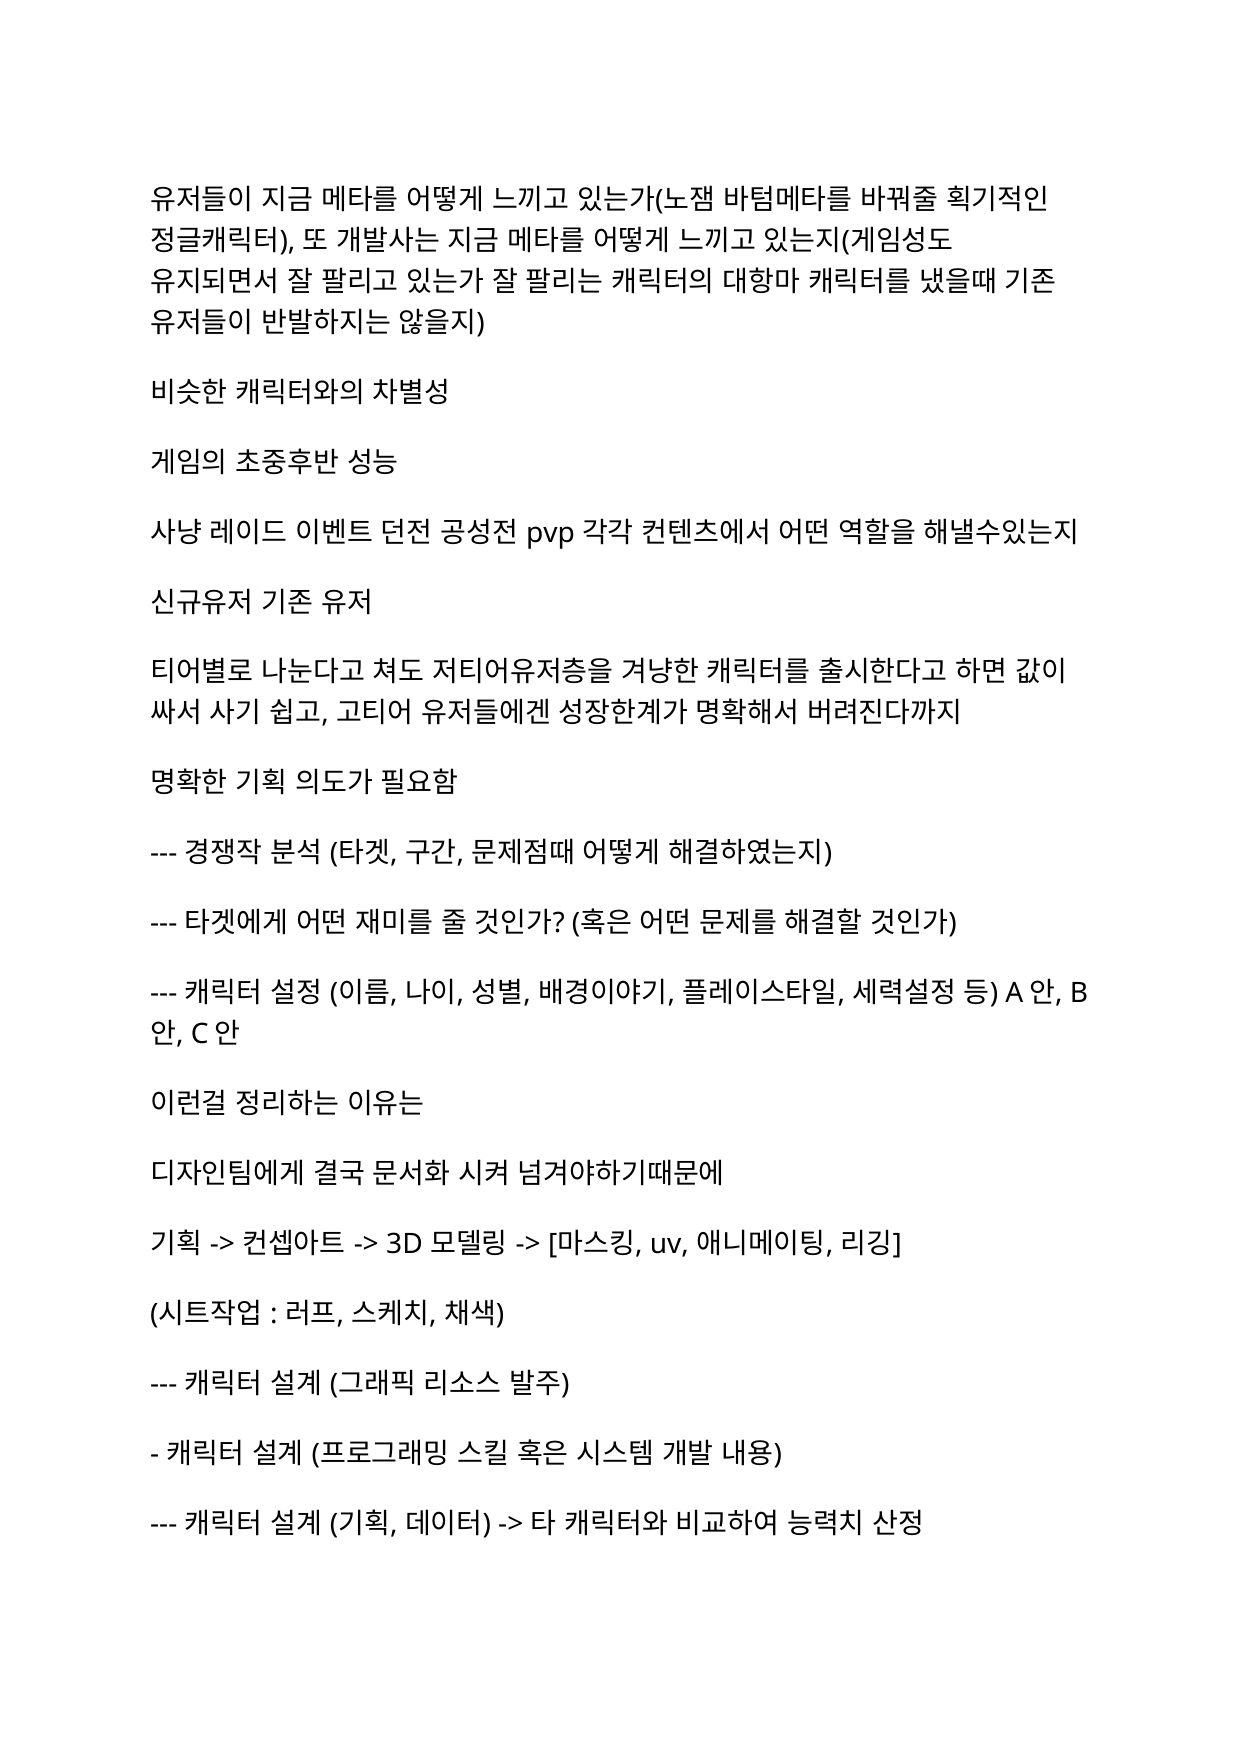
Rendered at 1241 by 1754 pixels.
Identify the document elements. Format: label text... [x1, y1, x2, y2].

text --- 캐릭터 설계 (그래픽 리소스 발주) [150, 1361, 1090, 1401]
text (시트작업 : 러프, 스케치, 채색) [150, 1291, 1090, 1331]
text 사냥 레이드 이벤트 던전 공성전 pvp 각각 컨텐츠에서 어떤 역할을 해낼수있는지 [150, 509, 1090, 550]
text 신규유저 기존 유저 [150, 579, 1090, 620]
text 디자인팀에게 결국 문서화 시켜 넘겨야하기때문에 [150, 1151, 1090, 1191]
text 비슷한 캐릭터와의 차별성 [150, 369, 1090, 410]
text --- 캐릭터 설정 (이름, 나이, 성별, 배경이야기, 플레이스타일, 세력설정 등) A안, B안, C안 [150, 970, 1090, 1052]
text --- 타겟에게 어떤 재미를 줄 것인가? (혹은 어떤 문제를 해결할 것인가) [150, 900, 1090, 941]
text --- 캐릭터 설계 (기획, 데이터) -> 타 캐릭터와 비교하여 능력치 산정 [150, 1501, 1090, 1541]
text 게임의 초중후반 성능 [150, 439, 1090, 480]
text 명확한 기획 의도가 필요함 [150, 760, 1090, 801]
text --- 경쟁작 분석 (타겟, 구간, 문제점때 어떻게 해결하였는지) [150, 830, 1090, 871]
text 티어별로 나눈다고 쳐도 저티어유저층을 겨냥한 캐릭터를 출시한다고 하면 값이 싸서 사기 쉽고, 고티어 유저들에겐 성장한계가 명확해서 버려진다까지 [150, 649, 1090, 731]
text 기획 -> 컨셉아트 -> 3D 모델링 -> [마스킹, uv, 애니메이팅, 리깅] [150, 1221, 1090, 1261]
text - 캐릭터 설계 (프로그래밍 스킬 혹은 시스템 개발 내용) [150, 1431, 1090, 1471]
text 유저들이 지금 메타를 어떻게 느끼고 있는가(노잼 바텀메타를 바꿔줄 획기적인 정글캐릭터), 또 개발사는 지금 메타를 어떻게 느끼고 있는지(게임성도 유지되면서 잘 팔리고 있는가 잘 팔리는 캐릭터의 대항마 캐릭터를 냈을때 기존 유저들이 반발하지는 않을지) [150, 177, 1090, 340]
text 이런걸 정리하는 이유는 [150, 1081, 1090, 1121]
